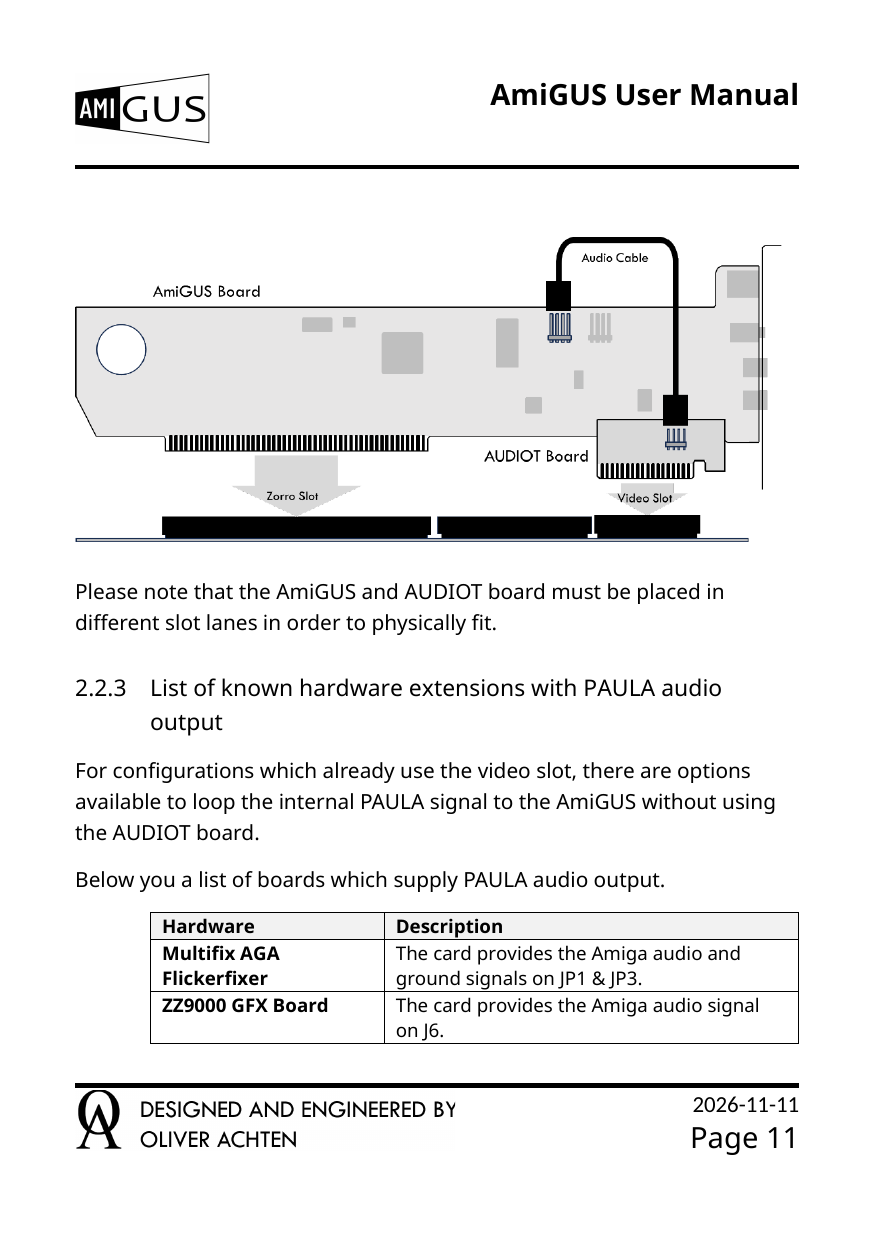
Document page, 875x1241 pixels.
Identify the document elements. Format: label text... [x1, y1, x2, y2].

table_cell Multifix AGA Flickerfixer [151, 940, 384, 991]
list List of known hardware extensions with PAULA audio output [75, 672, 799, 737]
text For configurations which already use the video slot, there are options available to loop the internal PAULA signal to the AmiGUS without using the AUDIOT board. [75, 756, 799, 846]
table_header Hardware [151, 913, 384, 939]
table_header Description [385, 913, 798, 939]
table_cell The card provides the Amiga audio and ground signals on JP1 & JP3. [385, 940, 798, 991]
picture [75, 73, 210, 144]
picture [75, 237, 782, 542]
table_cell The card provides the Amiga audio signal on J6. [385, 992, 798, 1043]
list Please note that the AmiGUS and AUDIOT board must be placed in different slot lanes in order to physically fit. [75, 577, 799, 636]
picture [75, 1090, 456, 1151]
text Below you a list of boards which supply PAULA audio output. [75, 865, 799, 893]
table_cell ZZ9000 GFX Board [151, 992, 384, 1043]
